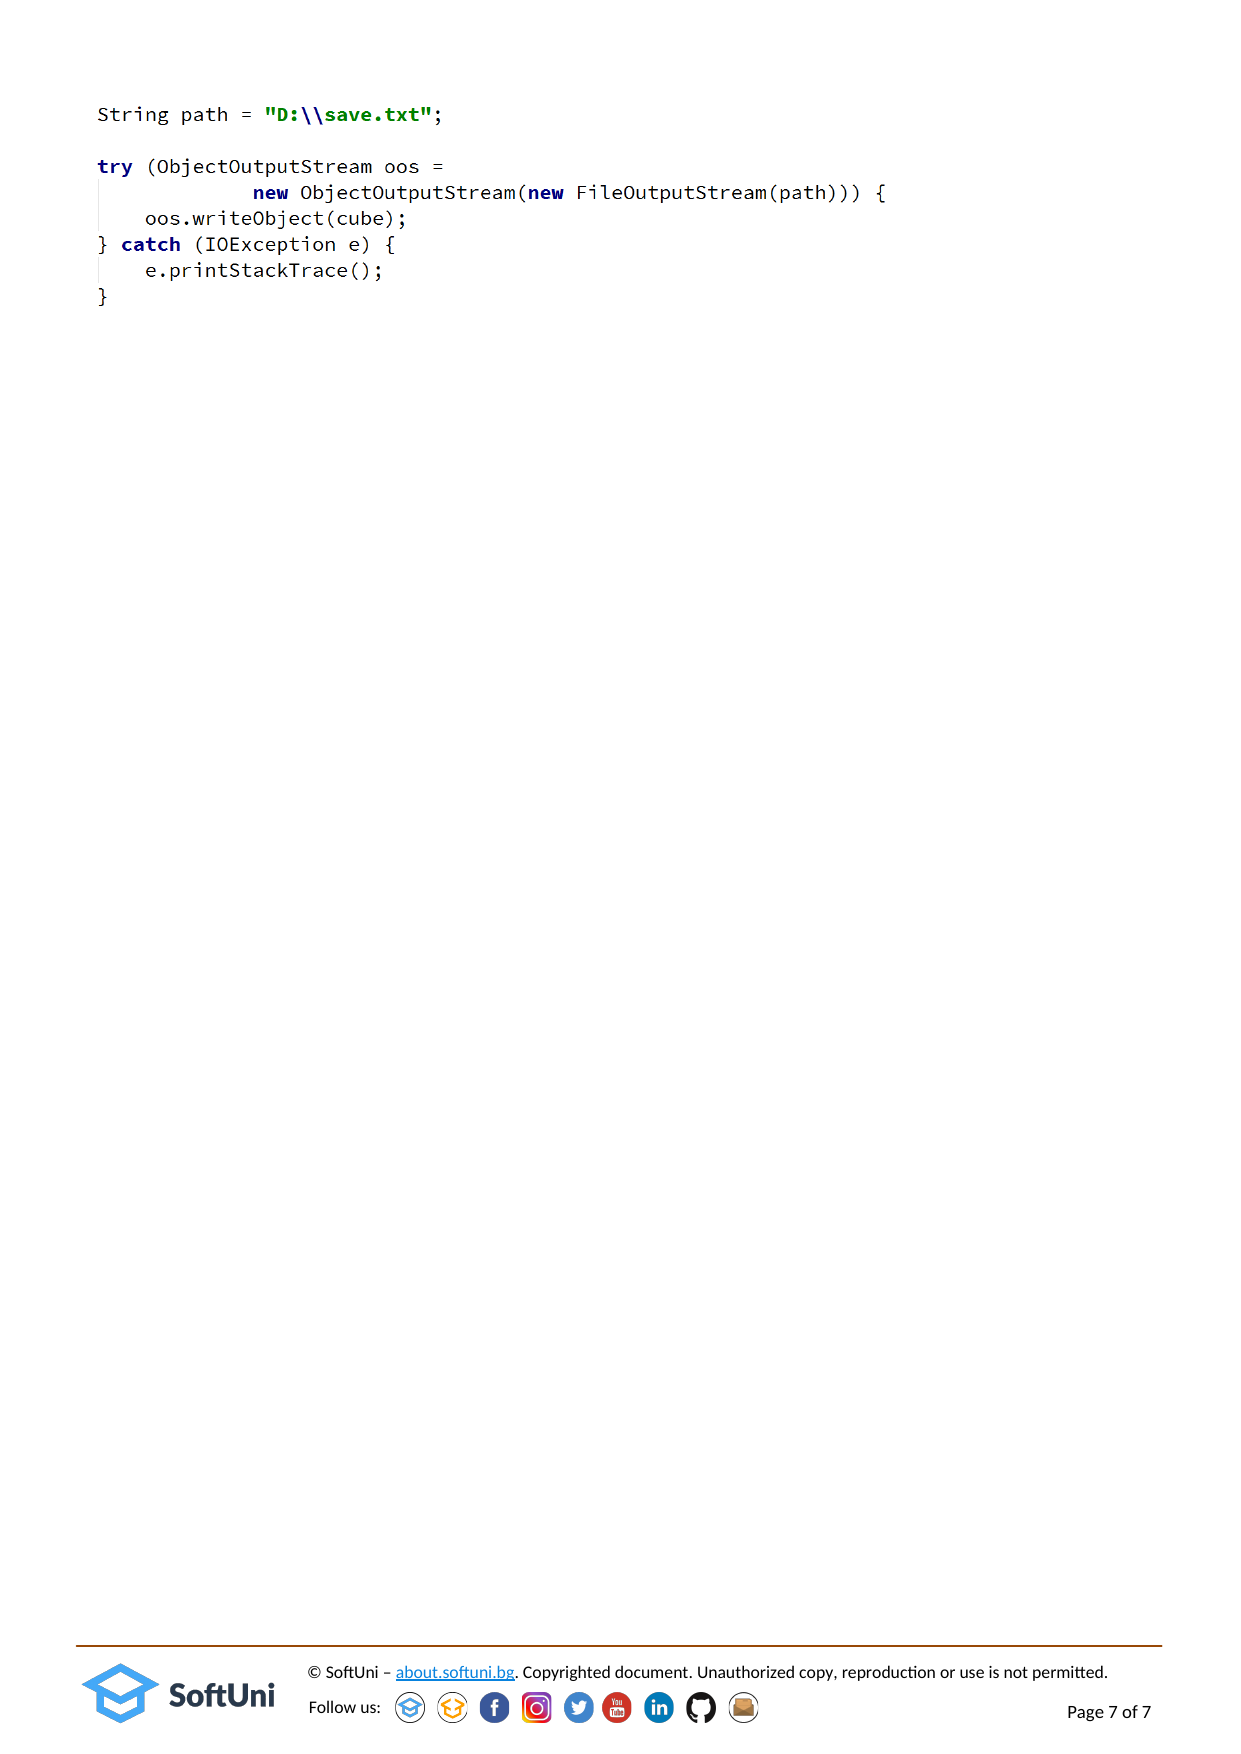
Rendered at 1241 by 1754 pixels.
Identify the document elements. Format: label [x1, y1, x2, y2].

picture [75, 1658, 281, 1729]
picture [437, 1692, 468, 1723]
picture [644, 1714, 653, 1723]
picture [522, 1692, 552, 1723]
picture [665, 1714, 674, 1723]
picture [564, 1692, 594, 1723]
picture [644, 1692, 653, 1701]
picture [728, 1692, 759, 1723]
picture [658, 1705, 667, 1714]
picture [395, 1692, 425, 1723]
picture [686, 1692, 716, 1723]
picture [665, 1692, 674, 1701]
picture [479, 1692, 510, 1723]
picture [602, 1692, 632, 1723]
picture [76, 95, 904, 327]
